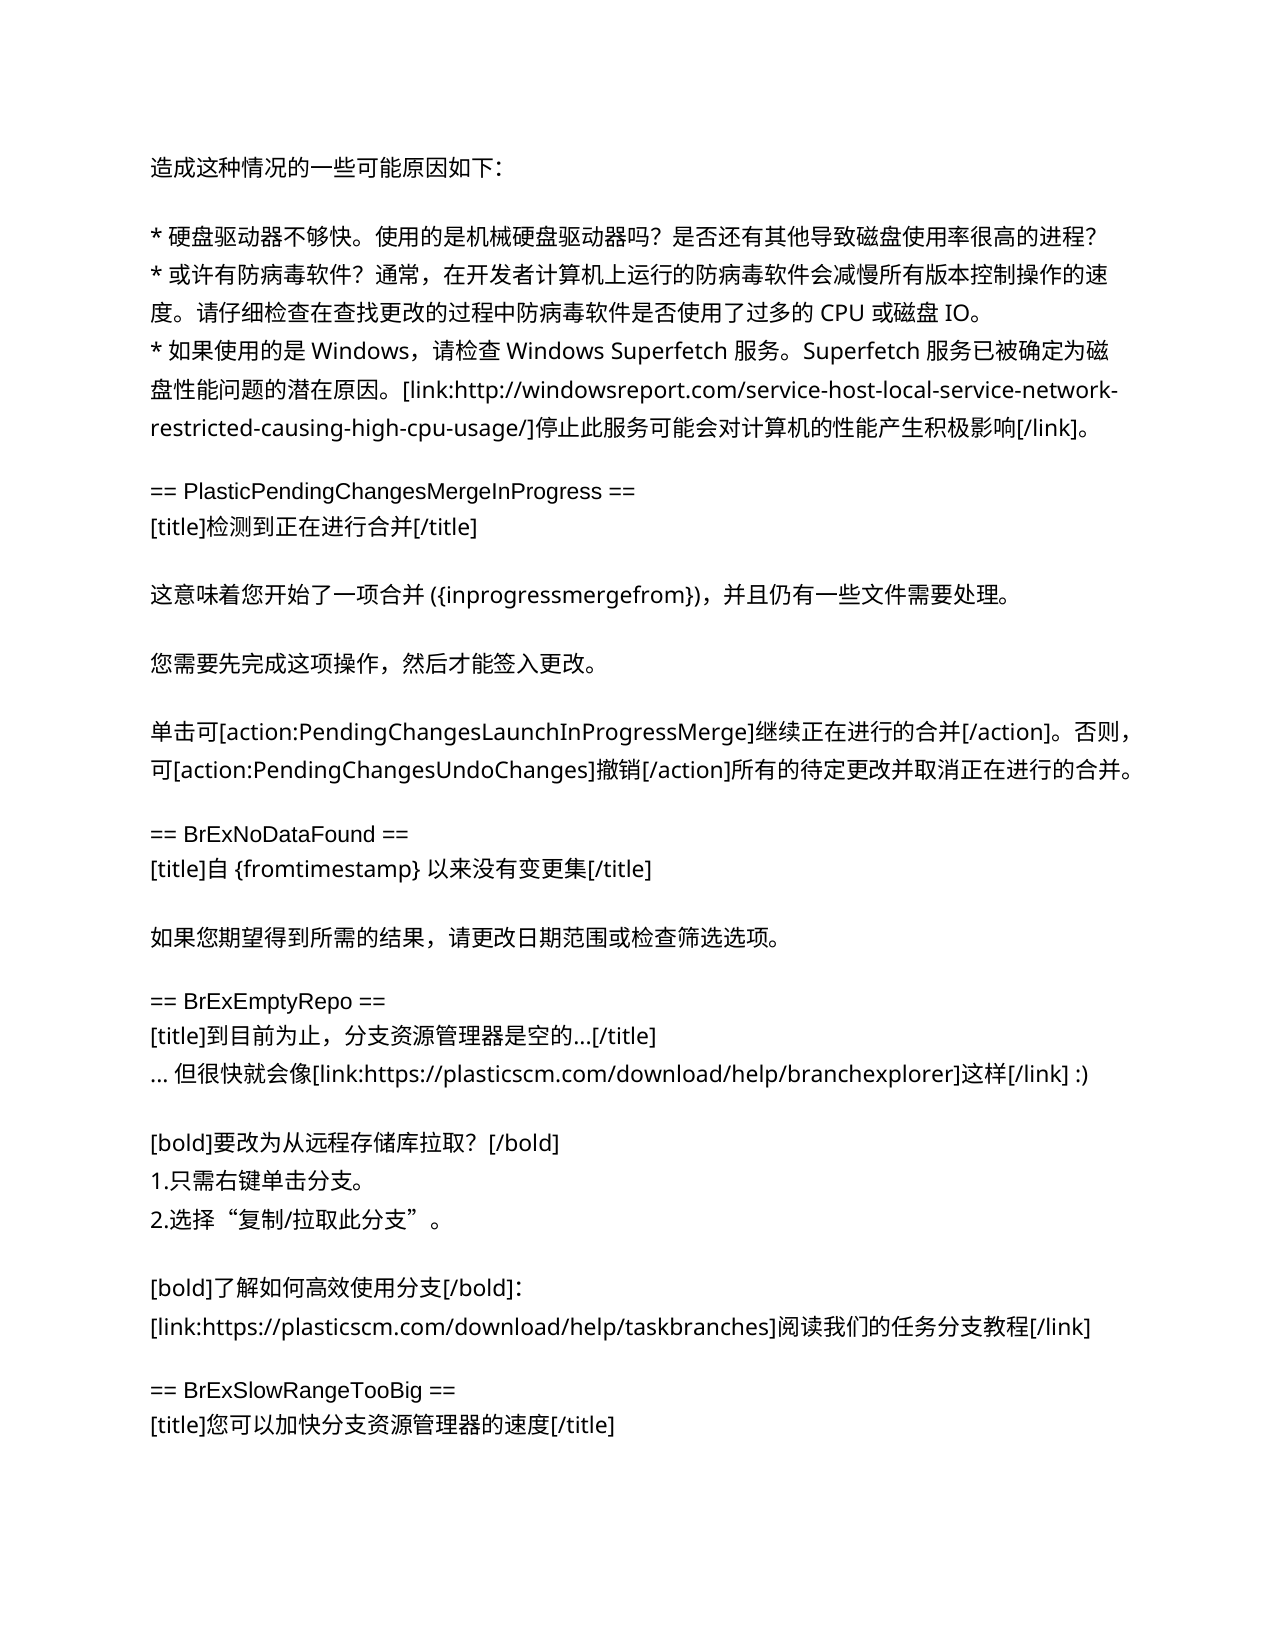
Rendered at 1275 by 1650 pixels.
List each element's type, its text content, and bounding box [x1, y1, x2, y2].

text [bold]要改为从远程存储库拉取？[/bold] [150, 1125, 1125, 1158]
text * 或许有防病毒软件？通常，在开发者计算机上运行的防病毒软件会减慢所有版本控制操作的速度。请仔细检查在查找更改的过程中防病毒软件是否使用了过多的 CPU 或磁盘 IO。 [150, 257, 1125, 328]
text == BrExEmptyRepo == [150, 988, 1125, 1014]
text 1.只需右键单击分支。 [150, 1163, 1125, 1196]
text [title]自 {fromtimestamp} 以来没有变更集[/title] [150, 851, 1125, 884]
text [title]您可以加快分支资源管理器的速度[/title] [150, 1407, 1125, 1440]
text 您需要先完成这项操作，然后才能签入更改。 [150, 646, 1125, 679]
text [title]到目前为止，分支资源管理器是空的...[/title] [150, 1018, 1125, 1051]
text 如果您期望得到所需的结果，请更改日期范围或检查筛选选项。 [150, 919, 1125, 953]
text == BrExSlowRangeTooBig == [150, 1377, 1125, 1403]
text [bold]了解如何高效使用分支[/bold]： [150, 1270, 1125, 1303]
text 单击可[action:PendingChangesLaunchInProgressMerge]继续正在进行的合并[/action]。否则，可[action:PendingChangesUndoChanges]撤销[/action]所有的待定更改并取消正在进行的合并。 [150, 714, 1125, 785]
text ... 但很快就会像[link:https://plasticscm.com/download/help/branchexplorer]这样[/link] :) [150, 1056, 1125, 1089]
text 造成这种情况的一些可能原因如下： [150, 150, 1125, 183]
text 这意味着您开始了一项合并 ({inprogressmergefrom})，并且仍有一些文件需要处理。 [150, 577, 1125, 610]
text == PlasticPendingChangesMergeInProgress == [150, 478, 1125, 504]
text * 如果使用的是 Windows，请检查 Windows Superfetch 服务。Superfetch 服务已被确定为磁盘性能问题的潜在原因。[link:http://windowsreport.com/service-host-local-service-network-restricted-causing-high-cpu-usage/]停止此服务可能会对计算机的性能产生积极影响[/link]。 [150, 333, 1125, 443]
text [link:https://plasticscm.com/download/help/taskbranches]阅读我们的任务分支教程[/link] [150, 1308, 1125, 1342]
text == BrExNoDataFound == [150, 821, 1125, 847]
text [title]检测到正在进行合并[/title] [150, 508, 1125, 542]
text * 硬盘驱动器不够快。使用的是机械硬盘驱动器吗？是否还有其他导致磁盘使用率很高的进程？ [150, 218, 1125, 252]
text 2.选择“复制/拉取此分支”。 [150, 1201, 1125, 1235]
